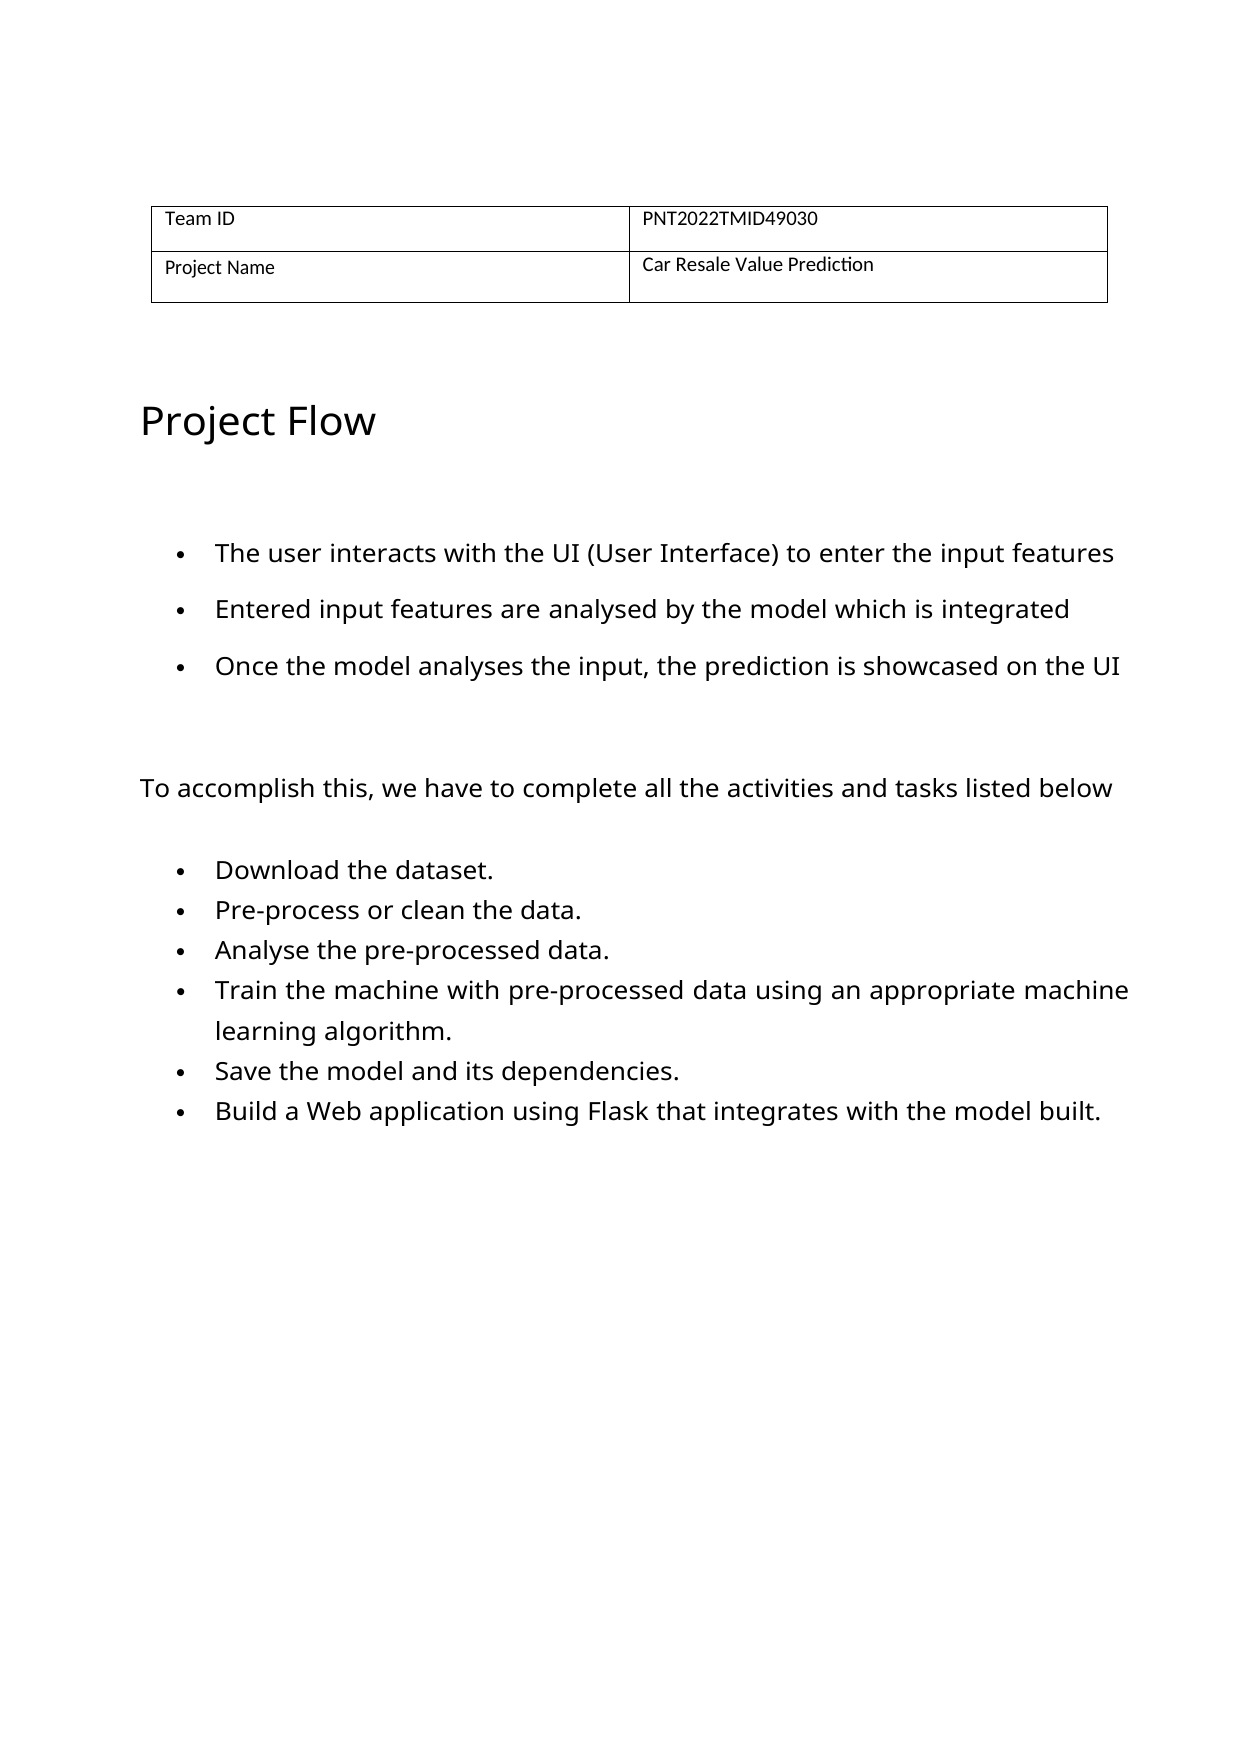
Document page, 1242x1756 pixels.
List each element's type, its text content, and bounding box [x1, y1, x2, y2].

list Save the model and its dependencies. [177, 1054, 1187, 1088]
table_cell Car Resale Value Prediction [630, 252, 1107, 302]
list Train the machine with pre-processed data using an appropriate machine learning algorithm. [177, 972, 1177, 1047]
text To accomplish this, we have to complete all the activities and tasks listed below [139, 771, 1187, 805]
list Build a Web application using Flask that integrates with the model built. [177, 1094, 1187, 1128]
list Download the dataset. [177, 853, 1187, 887]
list The user interacts with the UI (User Interface) to enter the input features [177, 535, 1187, 569]
title Project Flow [139, 393, 1187, 447]
list Analyse the pre-processed data. [177, 933, 1187, 967]
list Pre-process or clean the data. [177, 893, 1187, 927]
list Entered input features are analysed by the model which is integrated [177, 592, 1187, 626]
table_header PNT2022TMID49030 [630, 207, 1107, 251]
table_cell Project Name [152, 252, 629, 302]
table_header Team ID [152, 207, 629, 251]
list Once the model analyses the input, the prediction is showcased on the UI [177, 648, 1187, 682]
